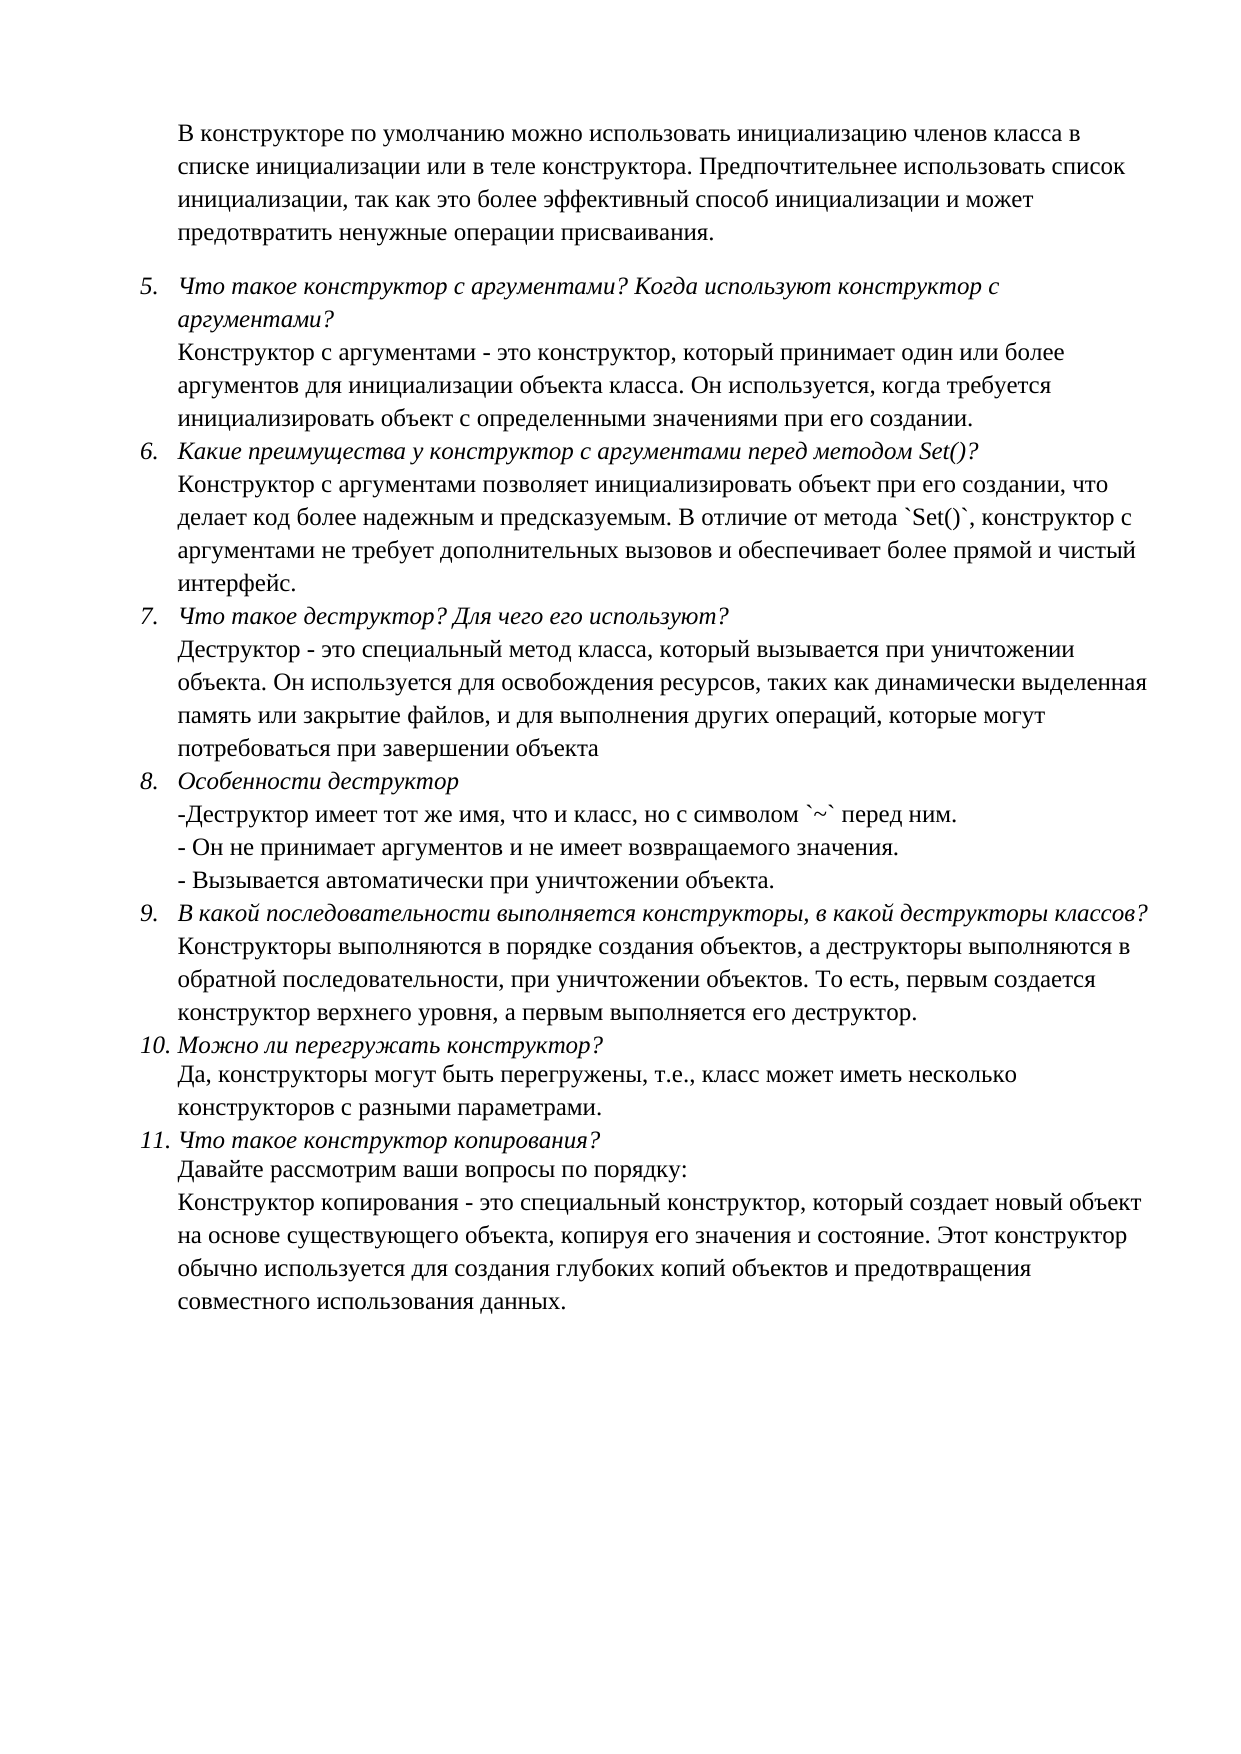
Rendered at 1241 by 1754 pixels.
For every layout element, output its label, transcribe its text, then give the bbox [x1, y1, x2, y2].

list Что такое конструктор с аргументами? Когда используют конструктор с аргументами? [140, 271, 1152, 333]
list -Деструктор имеет тот же имя, что и класс, но с символом `~` перед ним. [177, 799, 1152, 828]
list Конструктор с аргументами позволяет инициализировать объект при его создании, что делает код более надежным и предсказуемым. В отличие от метода `Set()`, конструктор с аргументами не требует дополнительных вызовов и обеспечивает более прямой и чистый интерфейс. [177, 469, 1152, 597]
list Да, конструкторы могут быть перегружены, т.е., класс может иметь несколько конструкторов с разными параметрами. [177, 1059, 1152, 1121]
list Конструктор копирования - это специальный конструктор, который создает новый объект на основе существующего объекта, копируя его значения и состояние. Этот конструктор обычно используется для создания глубоких копий объектов и предотвращения совместного использования данных. [177, 1187, 1152, 1315]
list Особенности деструктор [140, 766, 1152, 795]
list Что такое конструктор копирования? [140, 1125, 1152, 1154]
list Конструкторы выполняются в порядке создания объектов, а деструкторы выполняются в обратной последовательности, при уничтожении объектов. То есть, первым создается конструктор верхнего уровня, а первым выполняется его деструктор. [177, 931, 1152, 1026]
list В какой последовательности выполняется конструкторы, в какой деструкторы классов? [140, 898, 1152, 927]
list - Он не принимает аргументов и не имеет возвращаемого значения. [177, 832, 1152, 861]
list Какие преимущества у конструктор с аргументами перед методом Set()? [140, 436, 1152, 465]
text В конструкторе по умолчанию можно использовать инициализацию членов класса в списке инициализации или в теле конструктора. Предпочтительнее использовать список инициализации, так как это более эффективный способ инициализации и может предотвратить ненужные операции присваивания. [177, 118, 1152, 246]
list Конструктор с аргументами - это конструктор, который принимает один или более аргументов для инициализации объекта класса. Он используется, когда требуется инициализировать объект с определенными значениями при его создании. [177, 337, 1152, 432]
list - Вызывается автоматически при уничтожении объекта. [177, 865, 1152, 894]
list Деструктор - это специальный метод класса, который вызывается при уничтожении объекта. Он используется для освобождения ресурсов, таких как динамически выделенная память или закрытие файлов, и для выполнения других операций, которые могут потребоваться при завершении объекта [177, 634, 1152, 762]
list Давайте рассмотрим ваши вопросы по порядку: [177, 1154, 1152, 1183]
list Что такое деструктор? Для чего его используют? [140, 601, 1152, 630]
list Можно ли перегружать конструктор? [140, 1031, 1152, 1059]
